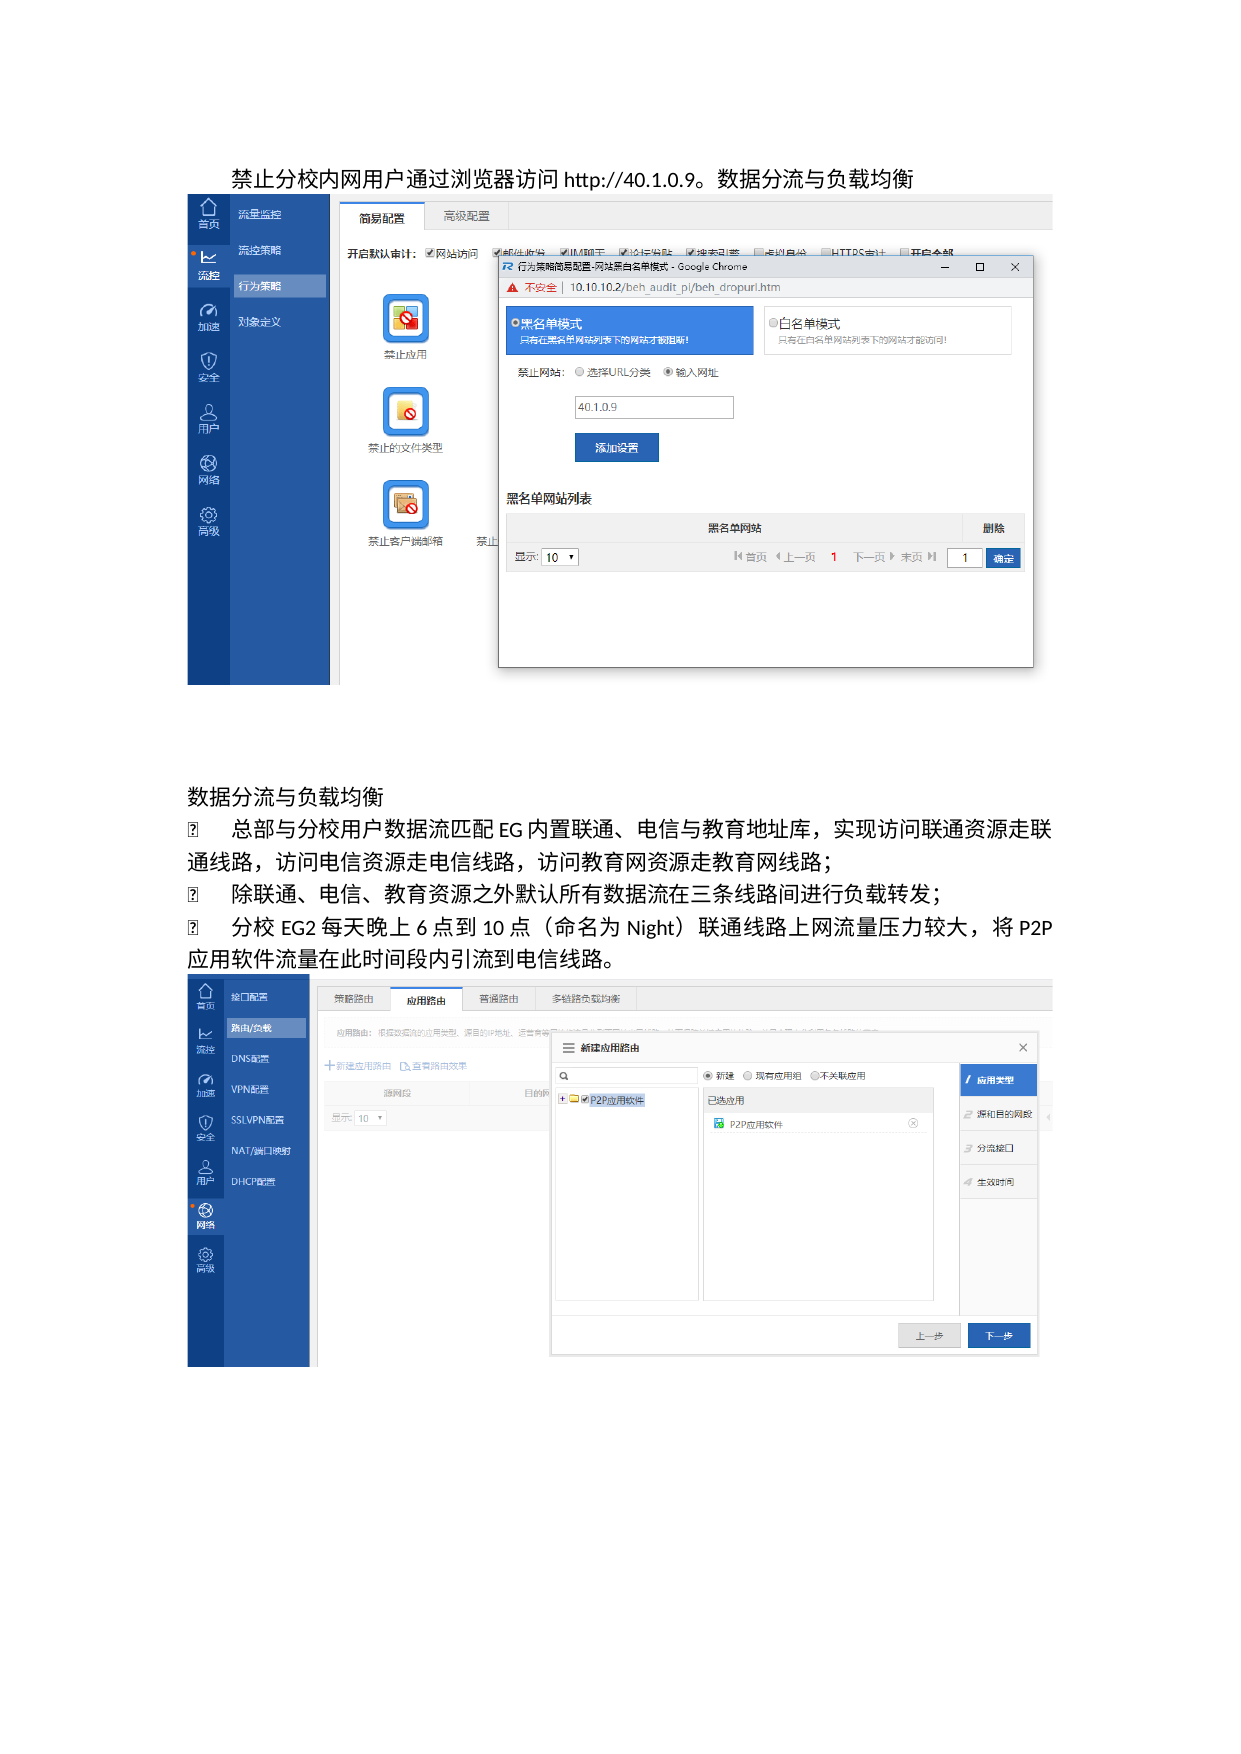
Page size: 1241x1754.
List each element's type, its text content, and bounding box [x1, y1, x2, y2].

text 数据分流与负载均衡 [187, 779, 1053, 812]
text  总部与分校用户数据流匹配EG内置联通、电信与教育地址库，实现访问联通资源走联通线路，访问电信资源走电信线路，访问教育网资源走教育网线路； [187, 812, 1053, 877]
text 禁止分校内网用户通过浏览器访问http://40.1.0.9。数据分流与负载均衡 [187, 162, 1053, 194]
text  除联通、电信、教育资源之外默认所有数据流在三条线路间进行负载转发； [187, 877, 1053, 909]
text  分校EG2每天晚上6点到10点（命名为Night）联通线路上网流量压力较大，将P2P应用软件流量在此时间段内引流到电信线路。 [187, 909, 1053, 974]
picture [187, 974, 1053, 1367]
picture [187, 194, 1053, 685]
